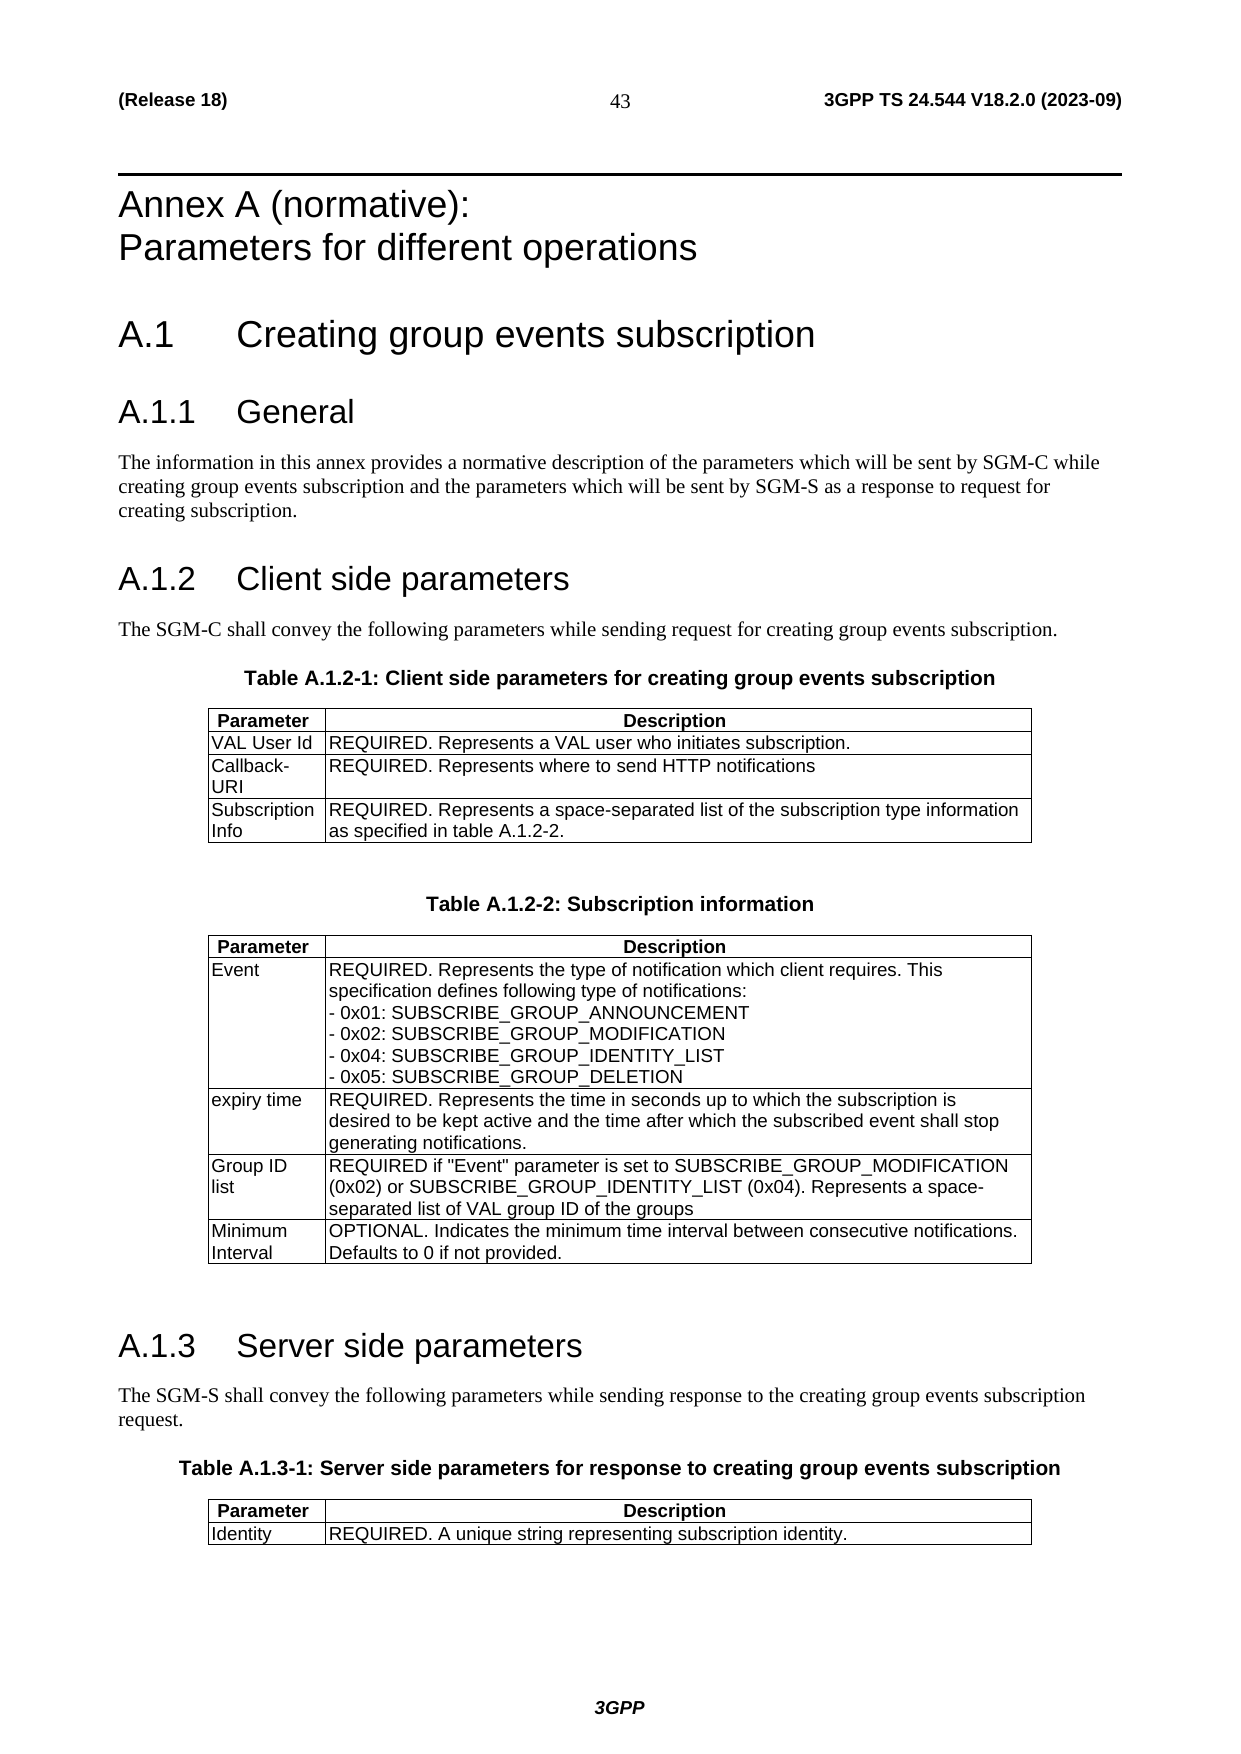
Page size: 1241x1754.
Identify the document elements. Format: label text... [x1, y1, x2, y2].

table_cell REQUIRED. Represents the type of notification which client requires. This specification defines following type of notifications: - 0x01: SUBSCRIBE_GROUP_ANNOUNCEMENT - 0x02: SUBSCRIBE_GROUP_MODIFICATION - 0x04: SUBSCRIBE_GROUP_IDENTITY_LIST - 0x05: SUBSCRIBE_GROUP_DELETION [326, 958, 1031, 1088]
subtitle Annex A (normative): Parameters for different operations [118, 176, 1122, 268]
table_cell VAL User Id [209, 732, 325, 753]
text Table A.1.3-1: Server side parameters for response to creating group events subscription [118, 1456, 1122, 1480]
table_header Parameter [209, 1500, 325, 1522]
subtitle A.1.3 Server side parameters [118, 1326, 1122, 1364]
text The SGM-S shall convey the following parameters while sending response to the creating group events subscription request. [118, 1383, 1122, 1431]
text Table A.1.2-2: Subscription information [118, 892, 1122, 916]
table_cell REQUIRED. Represents a space-separated list of the subscription type information as specified in table A.1.2-2. [326, 799, 1031, 842]
subtitle A.1 Creating group events subscription [118, 302, 1122, 355]
text The SGM-C shall convey the following parameters while sending request for creating group events subscription. [118, 617, 1122, 641]
table_cell REQUIRED. Represents the time in seconds up to which the subscription is desired to be kept active and the time after which the subscribed event shall stop generating notifications. [326, 1089, 1031, 1153]
table_header Description [326, 709, 1031, 731]
table_cell REQUIRED. Represents where to send HTTP notifications [326, 755, 1031, 798]
table_cell Identity [209, 1523, 325, 1544]
table_cell Subscription Info [209, 799, 325, 842]
text Table A.1.2-1: Client side parameters for creating group events subscription [118, 666, 1122, 689]
table_cell REQUIRED. A unique string representing subscription identity. [326, 1523, 1031, 1544]
table_cell Callback-URI [209, 755, 325, 798]
table_cell Event [209, 958, 325, 1088]
table_header Parameter [209, 936, 325, 957]
table_cell expiry time [209, 1089, 325, 1153]
text The information in this annex provides a normative description of the parameters which will be sent by SGM-C while creating group events subscription and the parameters which will be sent by SGM-S as a response to request for creating subscription. [118, 450, 1122, 522]
table_cell Minimum Interval [209, 1220, 325, 1263]
table_cell Group ID list [209, 1155, 325, 1219]
table_header Description [326, 936, 1031, 957]
table_cell REQUIRED. Represents a VAL user who initiates subscription. [326, 732, 1031, 753]
table_cell OPTIONAL. Indicates the minimum time interval between consecutive notifications. Defaults to 0 if not provided. [326, 1220, 1031, 1263]
subtitle A.1.1 General [118, 392, 1122, 431]
subtitle A.1.2 Client side parameters [118, 559, 1122, 598]
table_header Description [326, 1500, 1031, 1522]
table_header Parameter [209, 709, 325, 731]
table_cell REQUIRED if "Event" parameter is set to SUBSCRIBE_GROUP_MODIFICATION (0x02) or SUBSCRIBE_GROUP_IDENTITY_LIST (0x04). Represents a space-separated list of VAL group ID of the groups [326, 1155, 1031, 1219]
